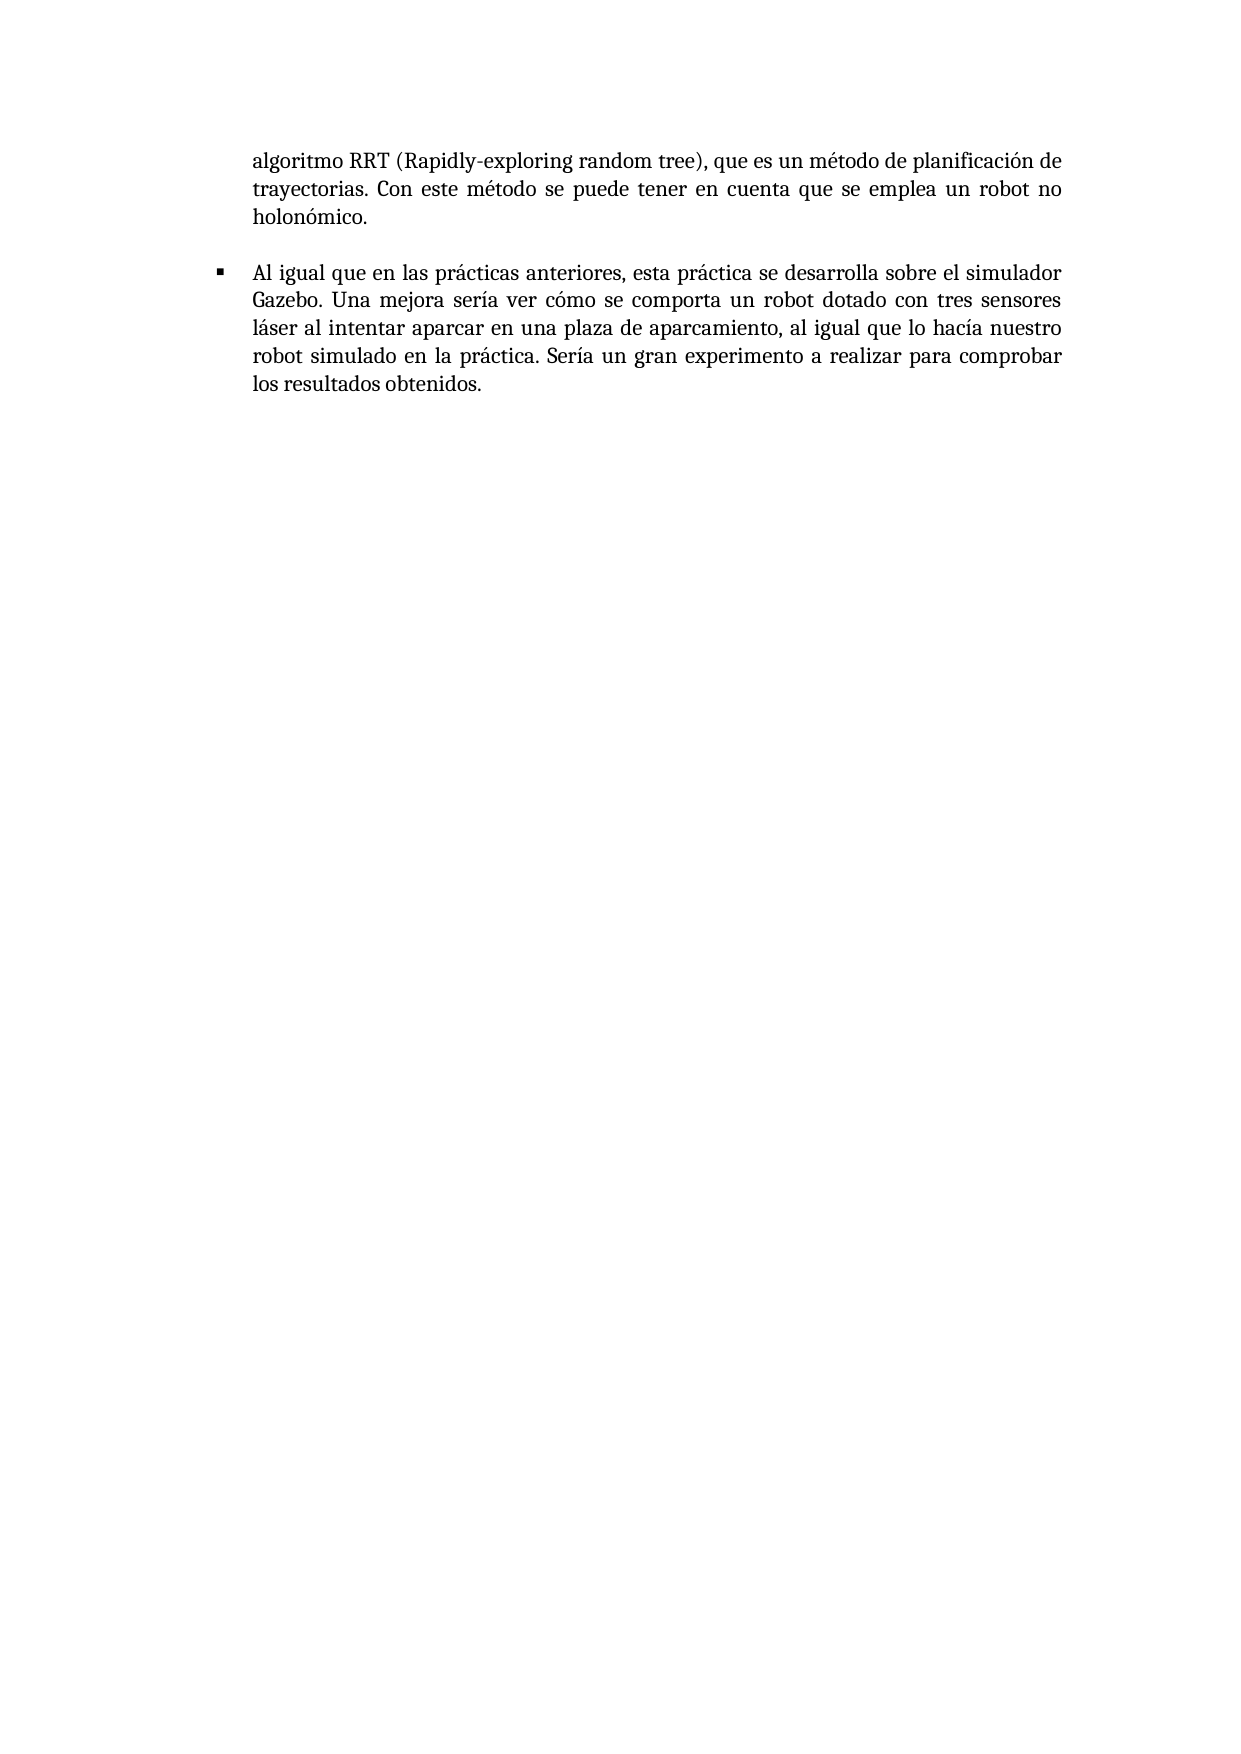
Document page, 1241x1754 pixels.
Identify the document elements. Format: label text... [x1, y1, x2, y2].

list Al igual que en las prácticas anteriores, esta práctica se desarrolla sobre el simulador Gazebo. Una mejora sería ver cómo se comporta un robot dotado con tres sensores láser al intentar aparcar en una plaza de aparcamiento, al igual que lo hacía nuestro robot simulado en la práctica. Sería un gran experimento a realizar para comprobar los resultados obtenidos. [215, 259, 1063, 397]
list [215, 148, 1063, 230]
